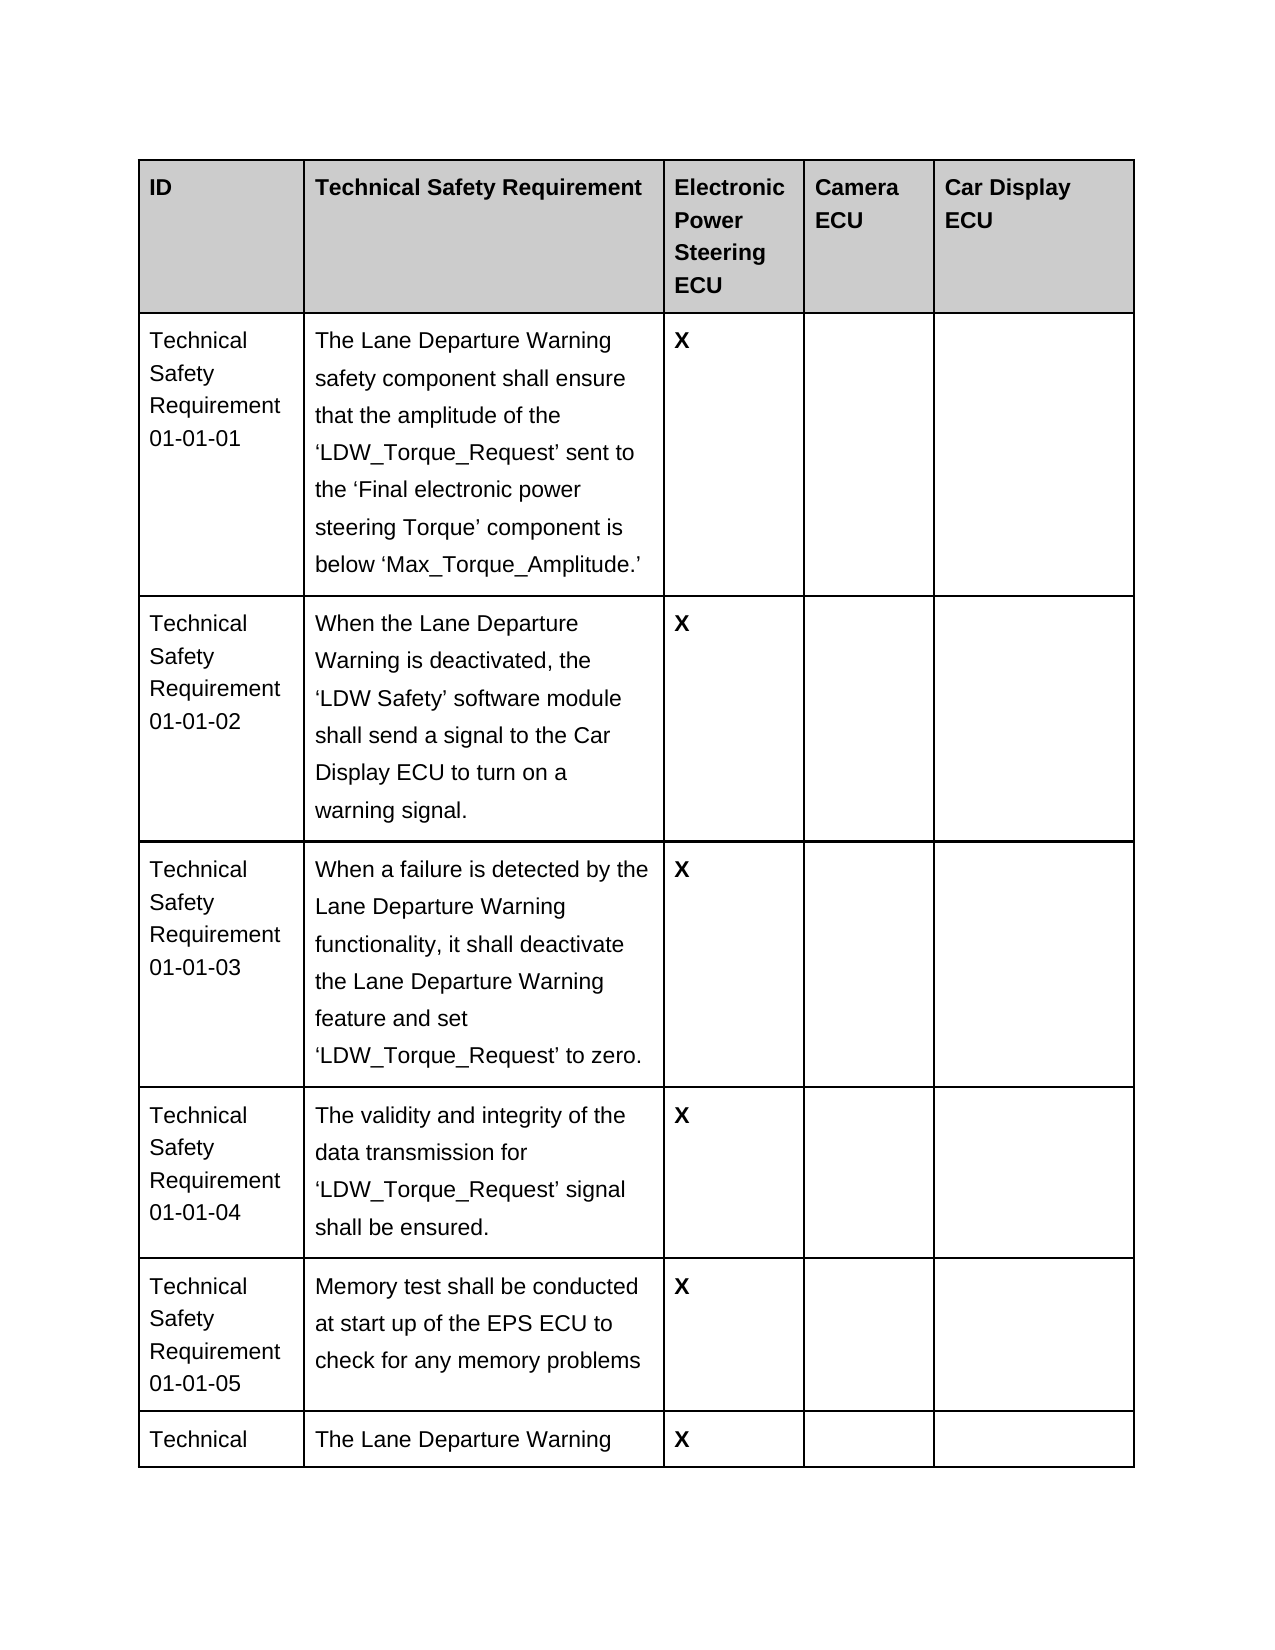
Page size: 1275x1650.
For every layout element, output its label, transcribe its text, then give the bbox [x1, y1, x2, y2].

table_cell Technical Safety Requirement 01-01-01 [140, 314, 303, 595]
table_header Camera ECU [805, 161, 933, 312]
table_cell [935, 314, 1133, 595]
table_cell X [665, 314, 803, 595]
table_header Car Display ECU [935, 161, 1133, 312]
table_header Technical Safety Requirement [305, 161, 663, 312]
table_cell [805, 1088, 933, 1257]
table_cell Technical Safety Requirement 01-01-05 [140, 1259, 303, 1410]
table_cell X [665, 1412, 803, 1466]
table_cell [935, 1412, 1133, 1466]
table_cell Memory test shall be conducted at start up of the EPS ECU to check for any memory problems [305, 1259, 663, 1410]
table_cell When a failure is detected by the Lane Departure Warning functionality, it shall deactivate the Lane Departure Warning feature and set ‘LDW_Torque_Request’ to zero. [305, 843, 663, 1086]
table_cell The Lane Departure Warning safety component shall ensure that the amplitude of the ‘LDW_Torque_Request’ sent to the ‘Final electronic power steering Torque’ component is below ‘Max_Torque_Amplitude.’ [305, 314, 663, 595]
table_cell [805, 1259, 933, 1410]
table_cell [935, 597, 1133, 840]
table_cell [935, 1088, 1133, 1257]
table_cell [140, 1412, 303, 1466]
table_cell [805, 1412, 933, 1466]
table_cell Technical Safety Requirement 01-01-03 [140, 843, 303, 1086]
table_header ID [140, 161, 303, 312]
table_cell When the Lane Departure Warning is deactivated, the ‘LDW Safety’ software module shall send a signal to the Car Display ECU to turn on a warning signal. [305, 597, 663, 840]
table_cell X [665, 843, 803, 1086]
table_cell [935, 1259, 1133, 1410]
table_cell [805, 314, 933, 595]
table_cell Technical Safety Requirement 01-01-02 [140, 597, 303, 840]
table_cell X [665, 1088, 803, 1257]
table_cell [935, 843, 1133, 1086]
table_cell X [665, 1259, 803, 1410]
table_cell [305, 1412, 663, 1466]
table_cell Technical Safety Requirement 01-01-04 [140, 1088, 303, 1257]
table_cell The validity and integrity of the data transmission for ‘LDW_Torque_Request’ signal shall be ensured. [305, 1088, 663, 1257]
table_cell [805, 843, 933, 1086]
table_cell [805, 597, 933, 840]
table_cell X [665, 597, 803, 840]
table_header Electronic Power Steering ECU [665, 161, 803, 312]
